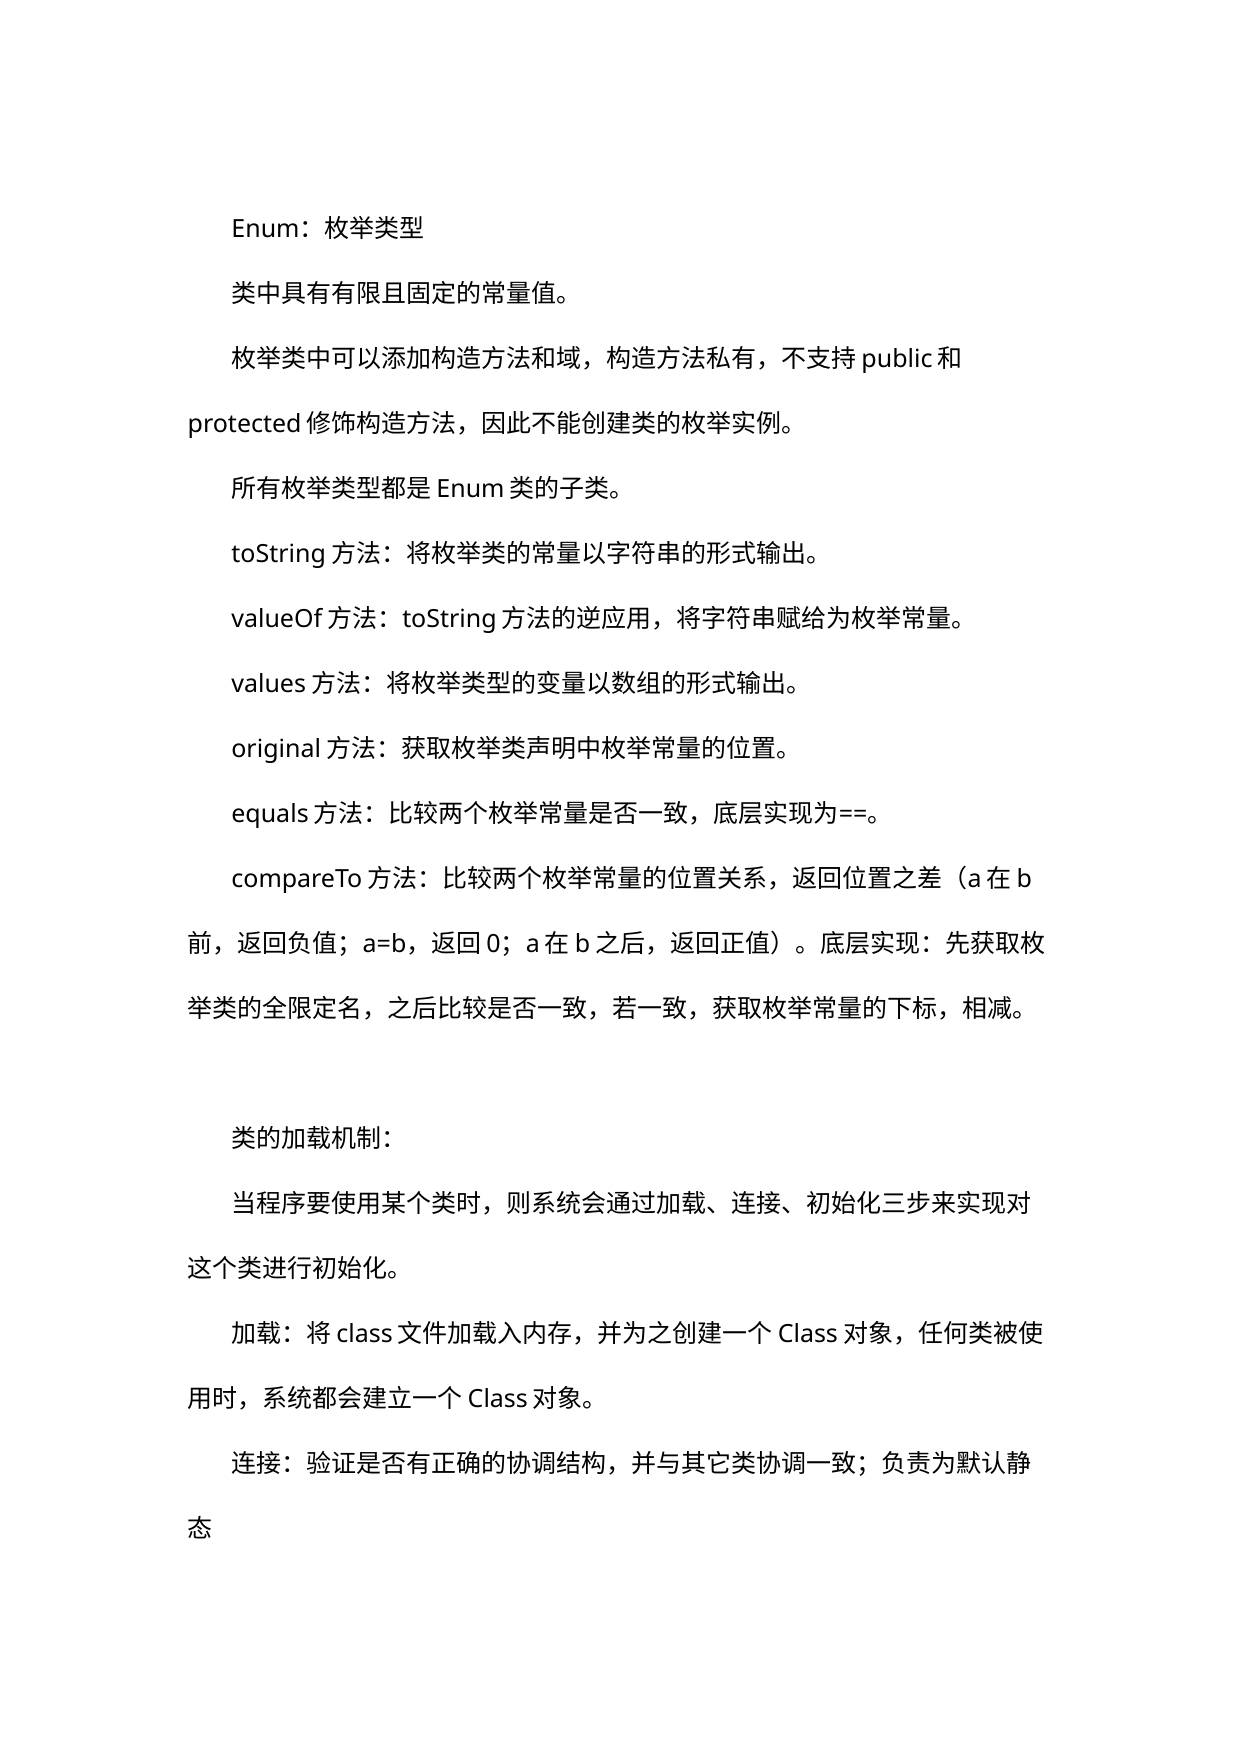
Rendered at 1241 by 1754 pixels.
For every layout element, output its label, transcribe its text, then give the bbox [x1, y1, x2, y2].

text 所有枚举类型都是Enum类的子类。 [187, 454, 1053, 519]
text valueOf方法：toString方法的逆应用，将字符串赋给为枚举常量。 [187, 584, 1053, 649]
text compareTo方法：比较两个枚举常量的位置关系，返回位置之差（a在b前，返回负值；a=b，返回0；a在b之后，返回正值）。底层实现：先获取枚举类的全限定名，之后比较是否一致，若一致，获取枚举常量的下标，相减。 [187, 844, 1053, 1039]
text equals方法：比较两个枚举常量是否一致，底层实现为==。 [187, 779, 1053, 844]
text 类中具有有限且固定的常量值。 [187, 259, 1053, 324]
text 枚举类中可以添加构造方法和域，构造方法私有，不支持public和protected修饰构造方法，因此不能创建类的枚举实例。 [187, 324, 1053, 454]
text 当程序要使用某个类时，则系统会通过加载、连接、初始化三步来实现对这个类进行初始化。 [187, 1169, 1053, 1299]
text 加载：将class文件加载入内存，并为之创建一个Class对象，任何类被使用时，系统都会建立一个Class对象。 [187, 1299, 1053, 1429]
text toString方法：将枚举类的常量以字符串的形式输出。 [187, 519, 1053, 584]
text 连接：验证是否有正确的协调结构，并与其它类协调一致；负责为默认静态 [187, 1429, 1053, 1559]
text original方法：获取枚举类声明中枚举常量的位置。 [187, 714, 1053, 779]
text Enum：枚举类型 [187, 194, 1053, 259]
text values方法：将枚举类型的变量以数组的形式输出。 [187, 649, 1053, 714]
text 类的加载机制： [187, 1104, 1053, 1169]
